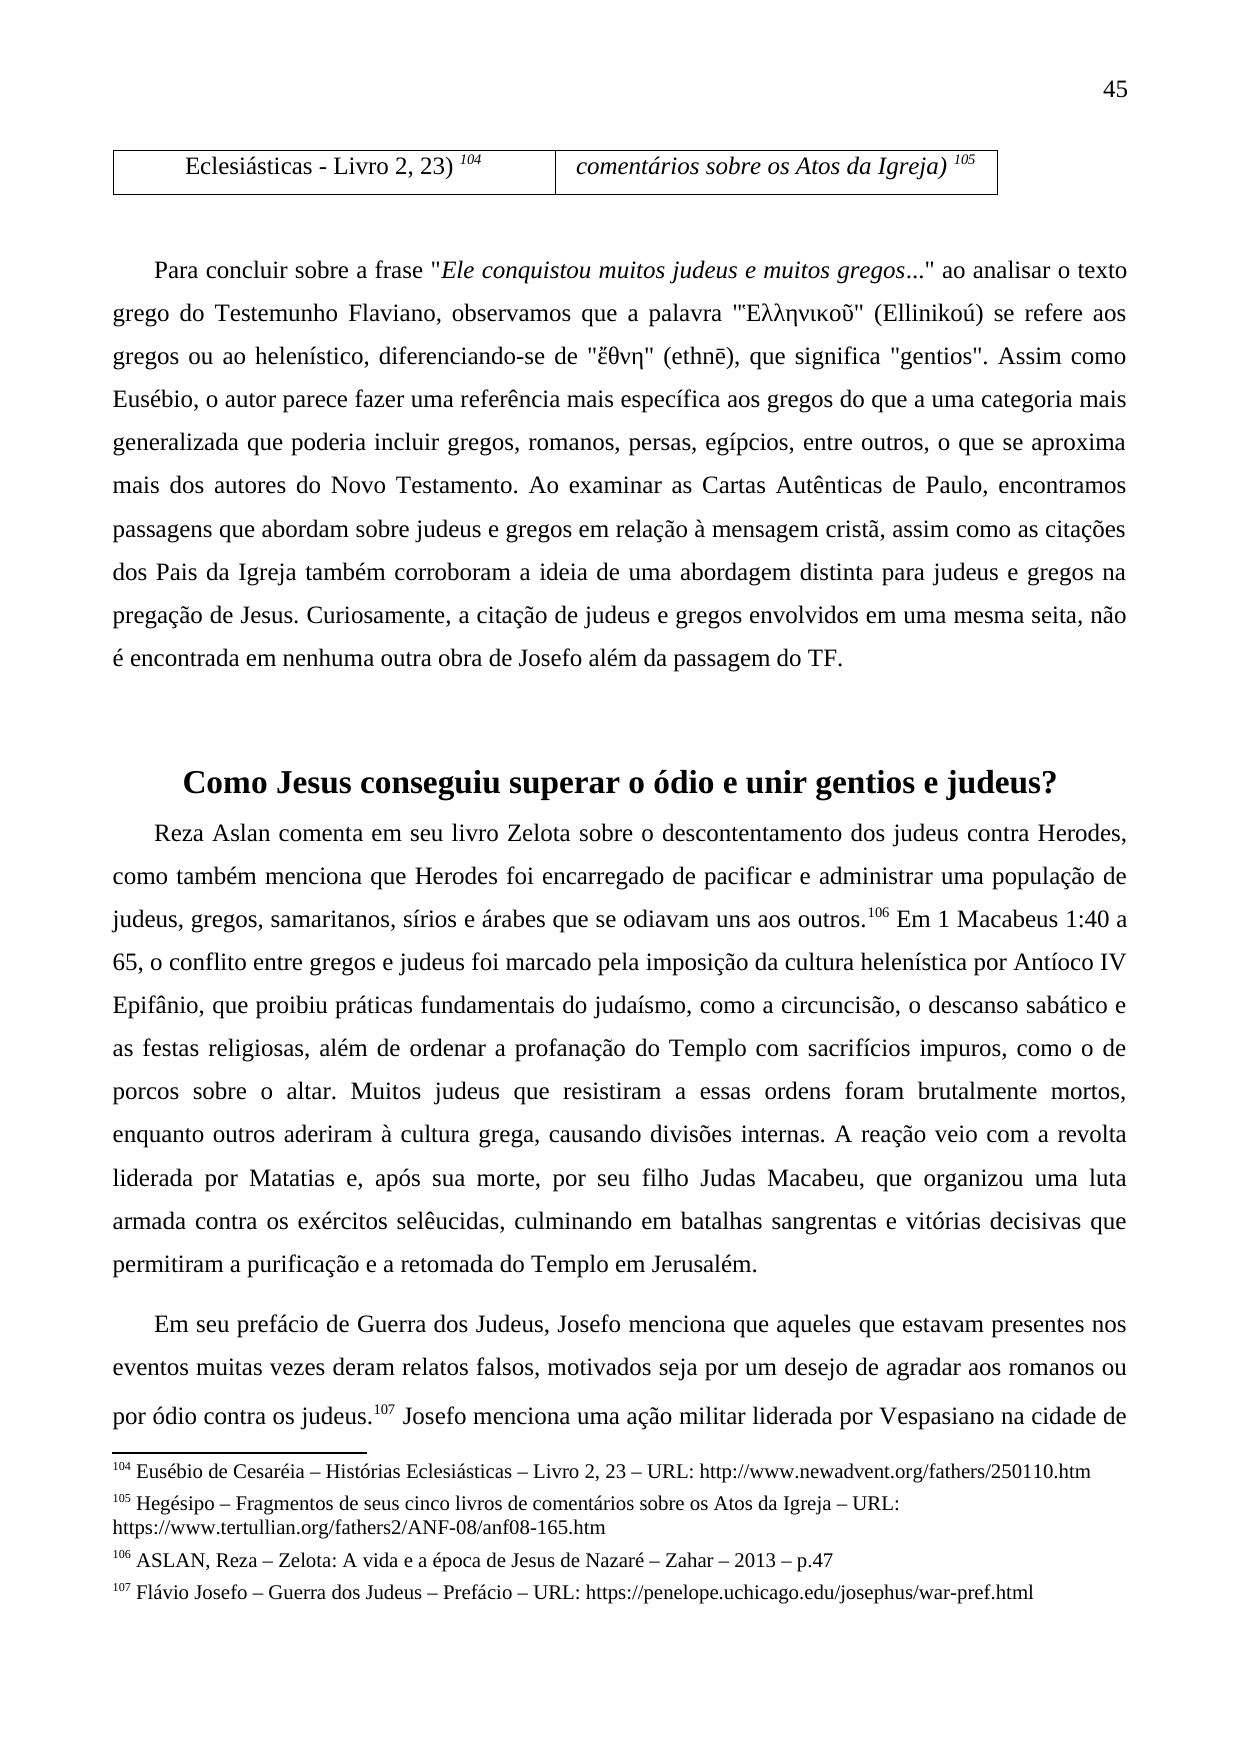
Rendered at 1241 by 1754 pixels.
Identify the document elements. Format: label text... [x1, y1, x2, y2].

text Como Jesus conseguiu superar o ódio e unir gentios e judeus? [112, 763, 1128, 801]
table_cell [556, 151, 997, 194]
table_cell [114, 151, 555, 194]
text Reza Aslan comenta em seu livro Zelota sobre o descontentamento dos judeus contra Herodes, como também menciona que Herodes foi encarregado de pacificar e administrar uma população de judeus, gregos, samaritanos, sírios e árabes que se odiavam uns aos outros. Em 1 Macabeus 1:40 a 65, o conflito entre gregos e judeus foi marcado pela imposição da cultura helenística por Antíoco IV Epifânio, que proibiu práticas fundamentais do judaísmo, como a circuncisão, o descanso sabático e as festas religiosas, além de ordenar a profanação do Templo com sacrifícios impuros, como o de porcos sobre o altar. Muitos judeus que resistiram a essas ordens foram brutalmente mortos, enquanto outros aderiram à cultura grega, causando divisões internas. A reação veio com a revolta liderada por Matatias e, após sua morte, por seu filho Judas Macabeu, que organizou uma luta armada contra os exércitos selêucidas, culminando em batalhas sangrentas e vitórias decisivas que permitiram a purificação e a retomada do Templo em Jerusalém. [112, 818, 1128, 1278]
text Para concluir sobre a frase "Ele conquistou muitos judeus e muitos gregos..." ao analisar o texto grego do Testemunho Flaviano, observamos que a palavra "Ἑλληνικοῦ" (Ellinikoú) se refere aos gregos ou ao helenístico, diferenciando-se de "ἔθνη" (ethnē), que significa "gentios". Assim como Eusébio, o autor parece fazer uma referência mais específica aos gregos do que a uma categoria mais generalizada que poderia incluir gregos, romanos, persas, egípcios, entre outros, o que se aproxima mais dos autores do Novo Testamento. Ao examinar as Cartas Autênticas de Paulo, encontramos passagens que abordam sobre judeus e gregos em relação à mensagem cristã, assim como as citações dos Pais da Igreja também corroboram a ideia de uma abordagem distinta para judeus e gregos na pregação de Jesus. Curiosamente, a citação de judeus e gregos envolvidos em uma mesma seita, não é encontrada em nenhuma outra obra de Josefo além da passagem do TF. [112, 255, 1128, 672]
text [112, 1309, 1128, 1431]
